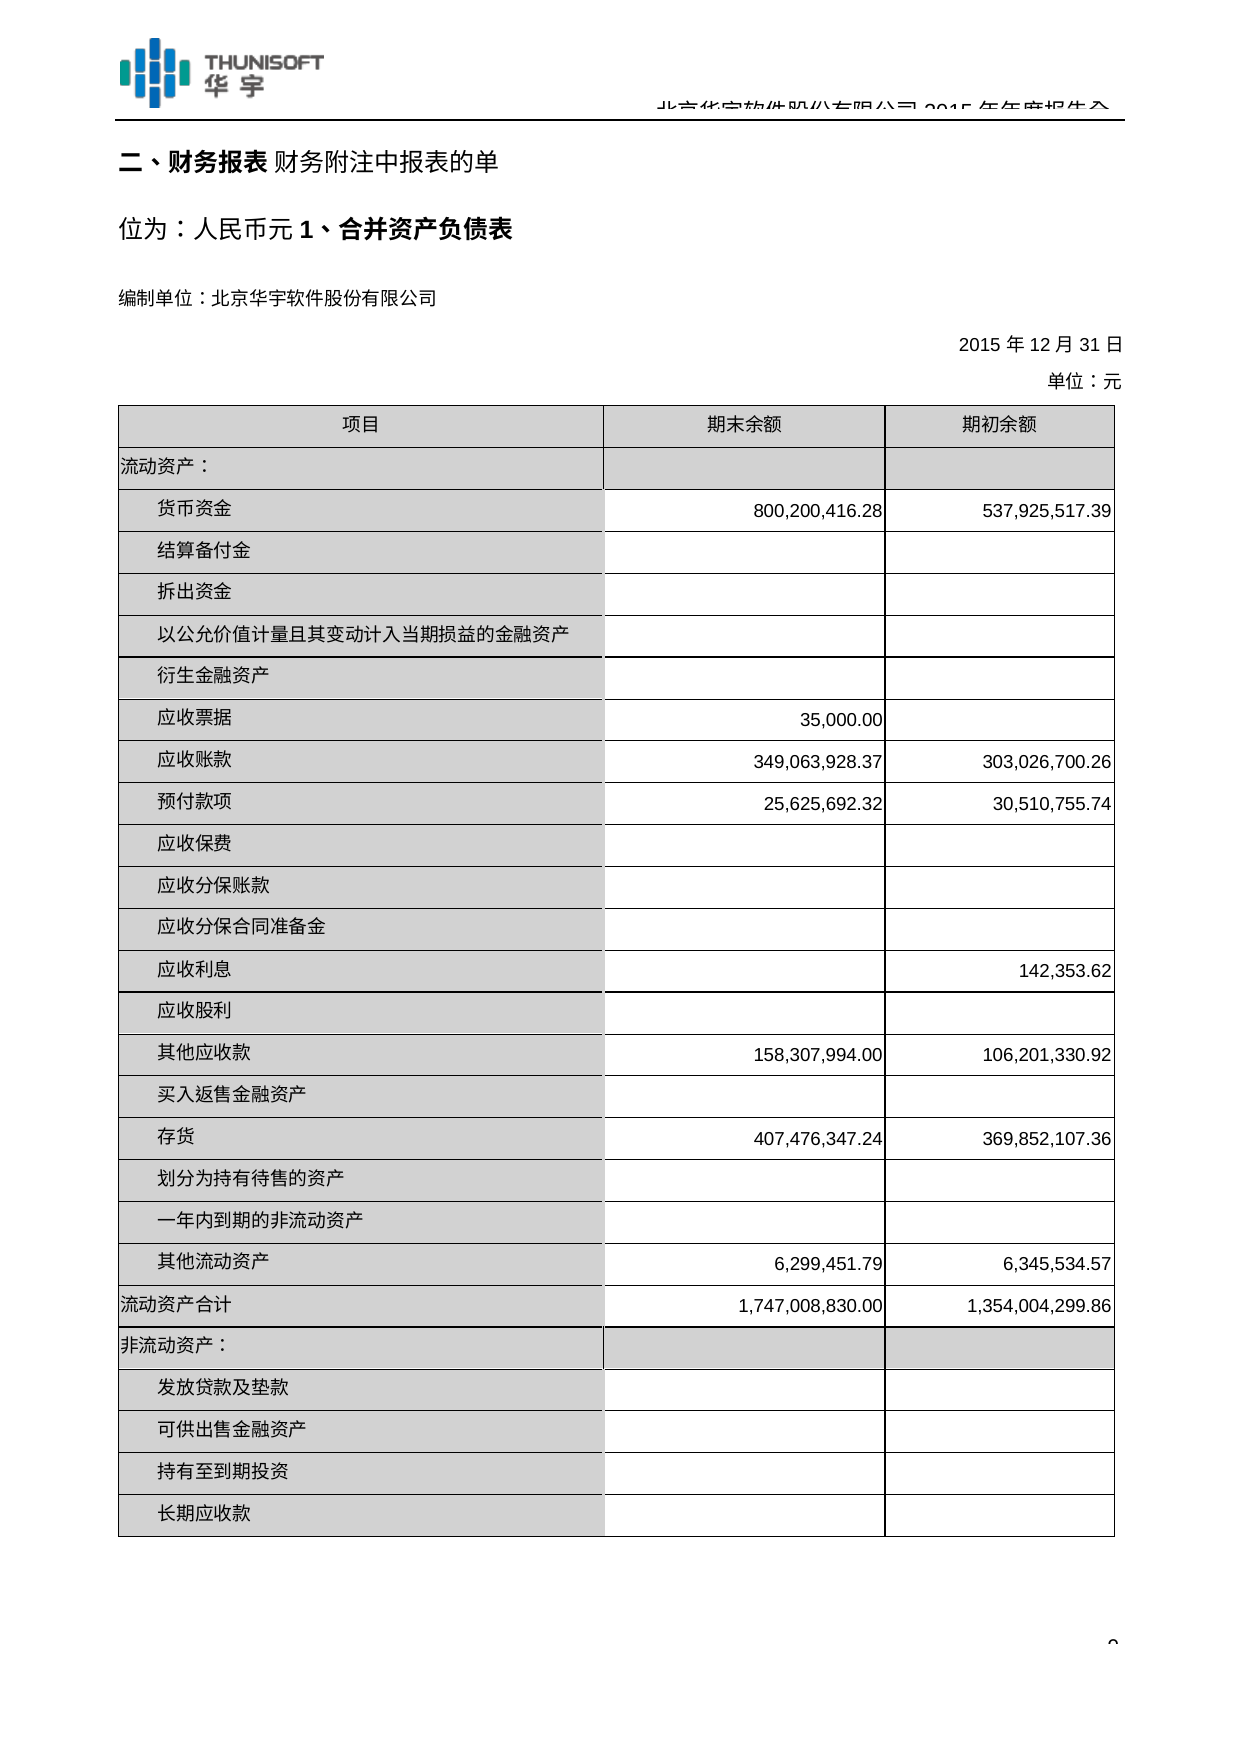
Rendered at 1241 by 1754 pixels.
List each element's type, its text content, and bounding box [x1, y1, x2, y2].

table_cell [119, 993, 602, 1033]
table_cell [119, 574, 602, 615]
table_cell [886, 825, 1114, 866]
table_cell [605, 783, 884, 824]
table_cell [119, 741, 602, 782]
text 2015 年 12 月 31 日 [959, 332, 1138, 357]
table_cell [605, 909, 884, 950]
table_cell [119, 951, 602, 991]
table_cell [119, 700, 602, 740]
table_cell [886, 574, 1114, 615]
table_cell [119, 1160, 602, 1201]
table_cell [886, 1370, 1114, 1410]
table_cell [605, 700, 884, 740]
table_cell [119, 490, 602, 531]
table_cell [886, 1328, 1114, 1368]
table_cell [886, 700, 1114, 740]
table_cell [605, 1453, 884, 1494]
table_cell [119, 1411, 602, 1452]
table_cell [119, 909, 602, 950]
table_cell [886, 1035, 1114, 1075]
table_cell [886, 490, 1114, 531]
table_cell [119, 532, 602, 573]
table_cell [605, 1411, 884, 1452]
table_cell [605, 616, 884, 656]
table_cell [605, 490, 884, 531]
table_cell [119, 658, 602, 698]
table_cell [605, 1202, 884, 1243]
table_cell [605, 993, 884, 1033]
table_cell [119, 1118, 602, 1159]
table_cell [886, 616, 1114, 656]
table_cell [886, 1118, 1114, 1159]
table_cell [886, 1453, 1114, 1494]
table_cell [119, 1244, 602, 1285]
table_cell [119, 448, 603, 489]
text 二、财务报表 财务附注中报表的单位为：人民币元 1、合并资产负债表 [118, 145, 520, 245]
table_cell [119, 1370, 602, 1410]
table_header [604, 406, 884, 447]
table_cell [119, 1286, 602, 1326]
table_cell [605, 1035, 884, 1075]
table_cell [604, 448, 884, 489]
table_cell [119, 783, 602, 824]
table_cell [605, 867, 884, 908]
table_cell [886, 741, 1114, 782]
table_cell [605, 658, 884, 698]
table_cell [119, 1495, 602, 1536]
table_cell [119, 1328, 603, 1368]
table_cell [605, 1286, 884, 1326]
picture [120, 38, 324, 108]
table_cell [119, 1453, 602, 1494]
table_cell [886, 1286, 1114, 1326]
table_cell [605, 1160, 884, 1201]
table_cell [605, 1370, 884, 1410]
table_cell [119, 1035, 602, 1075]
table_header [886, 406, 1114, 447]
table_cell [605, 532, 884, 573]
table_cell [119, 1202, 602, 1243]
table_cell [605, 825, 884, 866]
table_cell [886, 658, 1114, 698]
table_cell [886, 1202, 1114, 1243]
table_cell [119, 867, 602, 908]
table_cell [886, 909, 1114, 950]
text 编制单位：北京华宇软件股份有限公司 [118, 285, 438, 311]
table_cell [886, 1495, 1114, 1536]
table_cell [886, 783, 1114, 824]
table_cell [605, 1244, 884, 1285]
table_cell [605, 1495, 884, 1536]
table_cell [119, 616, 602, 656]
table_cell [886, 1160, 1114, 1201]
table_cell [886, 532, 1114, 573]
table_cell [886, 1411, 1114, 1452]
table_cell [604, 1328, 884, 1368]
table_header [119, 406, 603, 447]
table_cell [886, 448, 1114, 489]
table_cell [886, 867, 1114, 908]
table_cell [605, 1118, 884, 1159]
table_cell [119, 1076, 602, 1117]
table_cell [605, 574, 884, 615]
text 单位：元 [1047, 368, 1138, 393]
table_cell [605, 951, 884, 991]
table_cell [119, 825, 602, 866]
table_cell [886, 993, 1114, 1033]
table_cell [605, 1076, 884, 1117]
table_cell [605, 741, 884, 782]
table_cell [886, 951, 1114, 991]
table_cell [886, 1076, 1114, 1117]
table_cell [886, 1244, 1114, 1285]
